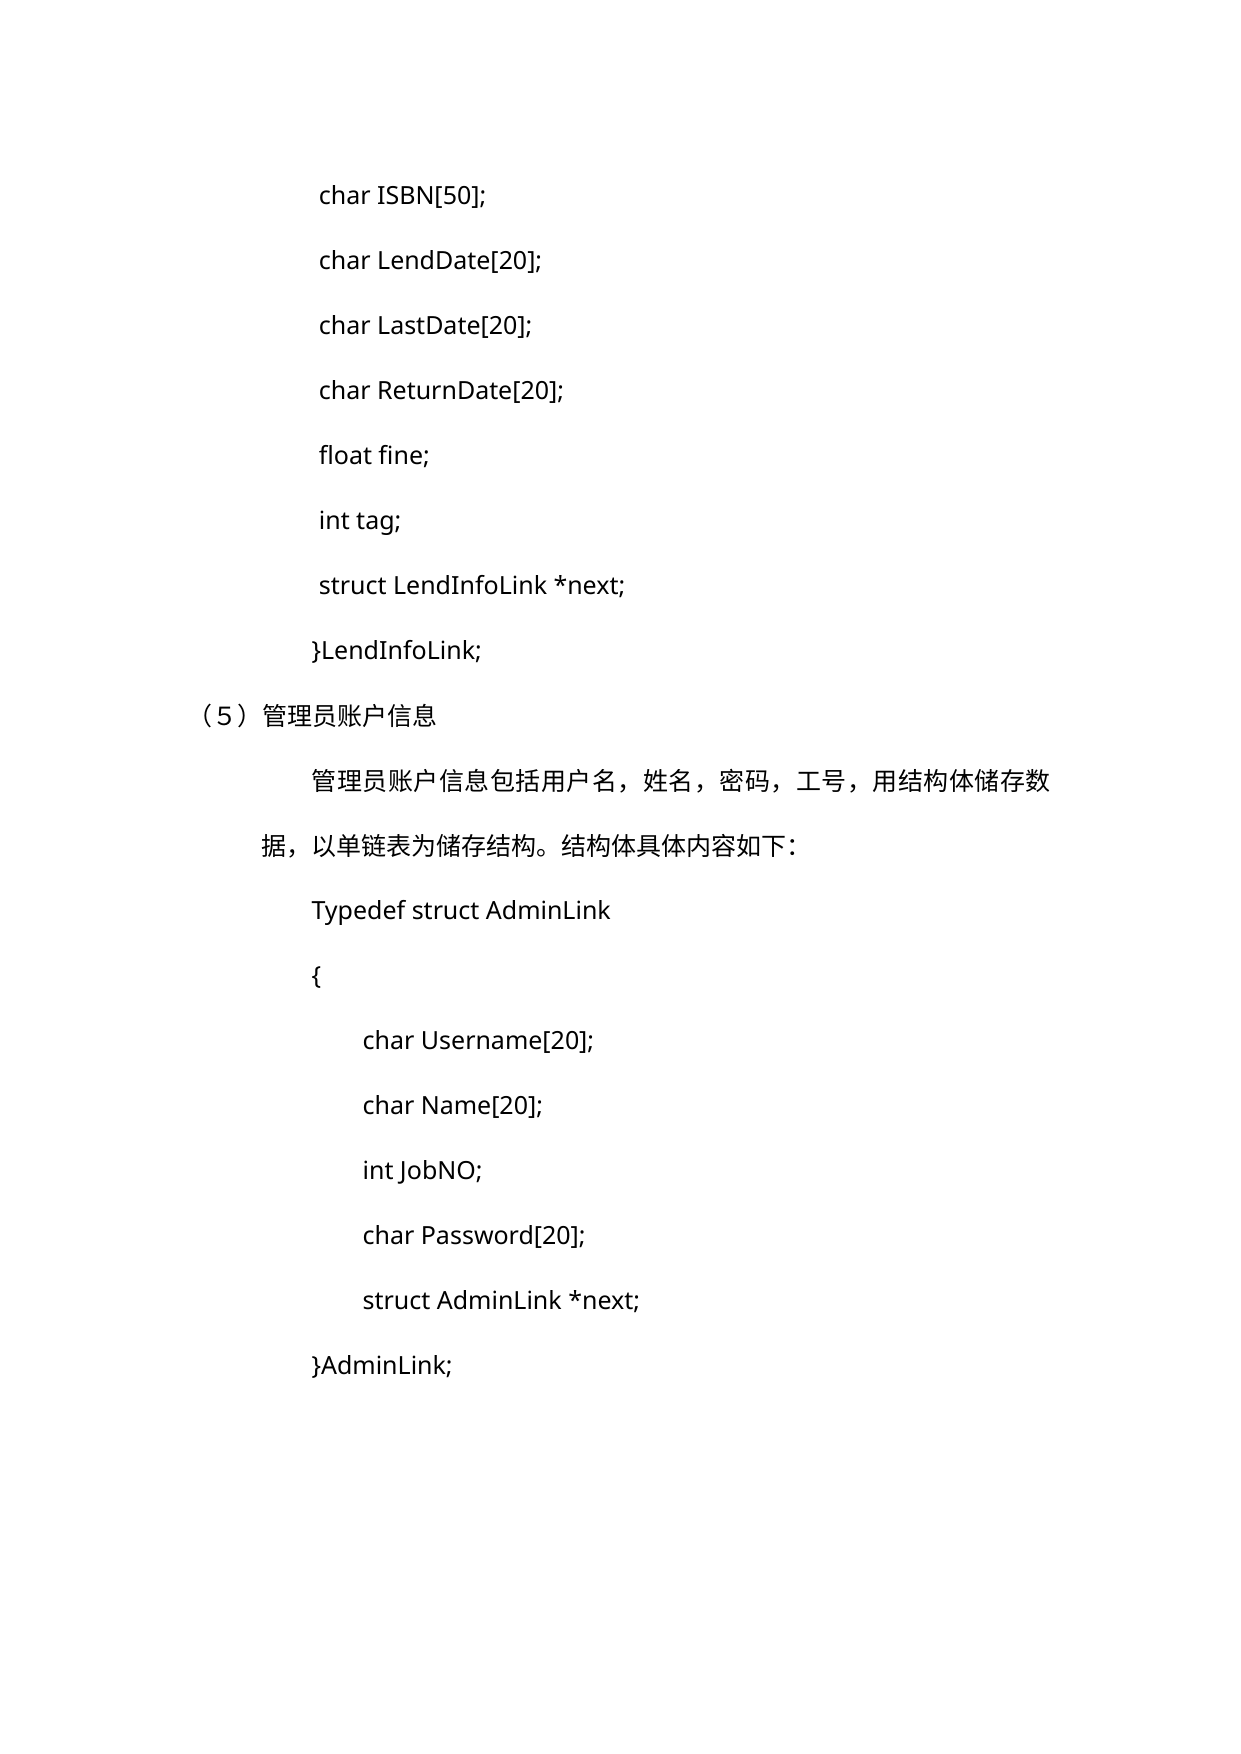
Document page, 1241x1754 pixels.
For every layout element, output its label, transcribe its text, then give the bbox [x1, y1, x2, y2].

list char Username[20]; [261, 1007, 1053, 1072]
list struct AdminLink *next; [261, 1267, 1053, 1332]
list struct LendInfoLink *next; [261, 552, 1053, 617]
list 管理员账户信息包括用户名，姓名，密码，工号，用结构体储存数据，以单链表为储存结构。结构体具体内容如下： [261, 747, 1053, 877]
list int JobNO; [261, 1137, 1053, 1202]
list int tag; [261, 487, 1053, 552]
list char Name[20]; [261, 1072, 1053, 1137]
list Typedef struct AdminLink [261, 877, 1053, 942]
list }AdminLink; [261, 1332, 1053, 1397]
list char Password[20]; [261, 1202, 1053, 1267]
list { [261, 942, 1053, 1007]
list }LendInfoLink; [261, 617, 1053, 682]
list float fine; [261, 422, 1053, 487]
text （５）管理员账户信息 [187, 682, 1053, 747]
list char LastDate[20]; [261, 292, 1053, 357]
list char LendDate[20]; [261, 227, 1053, 292]
list char ISBN[50]; [261, 162, 1053, 227]
list char ReturnDate[20]; [261, 357, 1053, 422]
